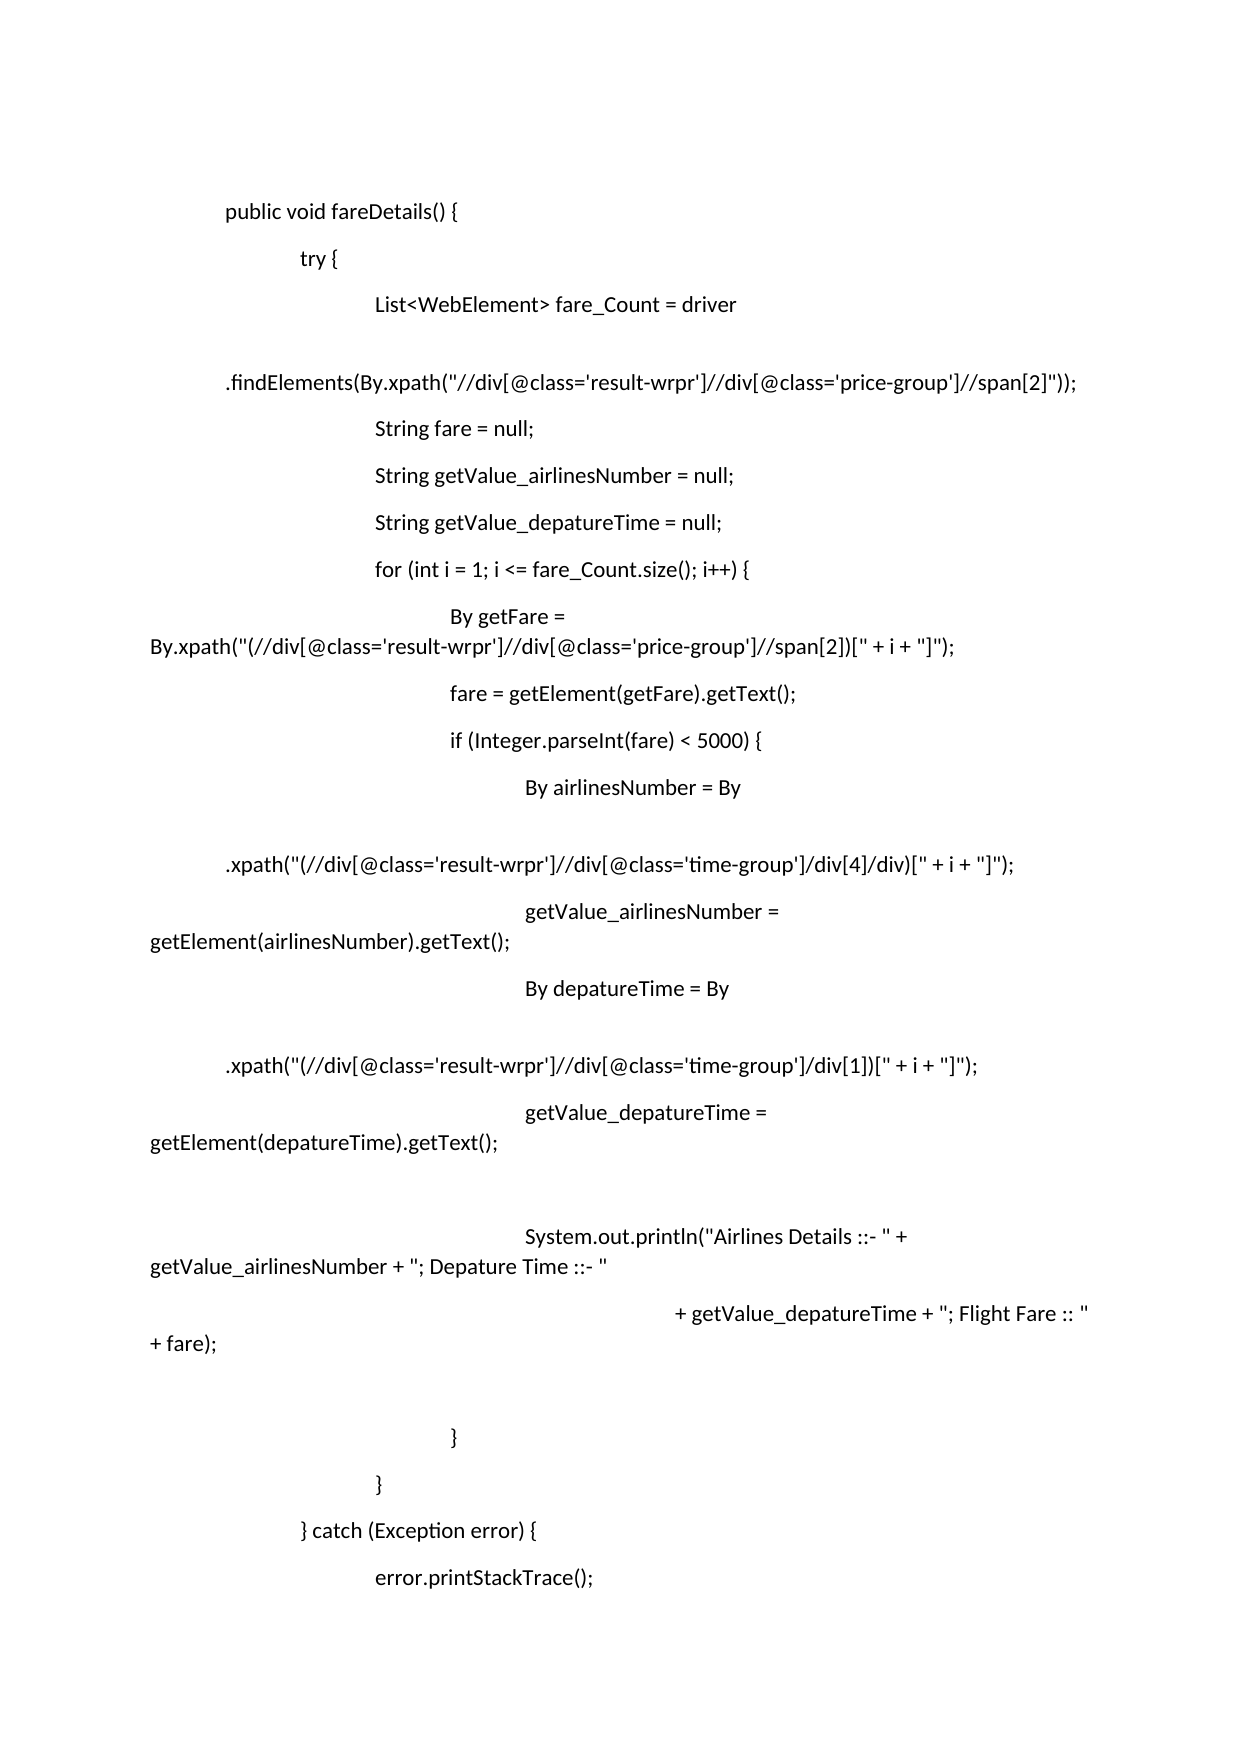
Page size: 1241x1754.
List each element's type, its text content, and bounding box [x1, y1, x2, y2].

text } catch (Exception error) { [150, 1517, 1090, 1545]
text getValue_airlinesNumber = getElement(airlinesNumber).getText(); [150, 897, 1090, 955]
text + getValue_depatureTime + "; Flight Fare :: " + fare); [150, 1299, 1090, 1357]
text } [150, 1423, 1090, 1451]
text } [150, 1470, 1090, 1498]
text By depatureTime = By [150, 974, 1090, 1002]
text String fare = null; [150, 414, 1090, 443]
text error.printStackTrace(); [150, 1563, 1090, 1592]
text By airlinesNumber = By [150, 773, 1090, 801]
text String getValue_depatureTime = null; [150, 508, 1090, 536]
text public void fareDetails() { [150, 197, 1090, 225]
text .findElements(By.xpath("//div[@class='result-wrpr']//div[@class='price-group']//span[2]")); [150, 337, 1090, 396]
text .xpath("(//div[@class='result-wrpr']//div[@class='time-group']/div[1])[" + i + "]"); [150, 1021, 1090, 1079]
text getValue_depatureTime = getElement(depatureTime).getText(); [150, 1098, 1090, 1156]
text System.out.println("Airlines Details ::- " + getValue_airlinesNumber + "; Depature Time ::- " [150, 1222, 1090, 1280]
text .xpath("(//div[@class='result-wrpr']//div[@class='time-group']/div[4]/div)[" + i + "]"); [150, 820, 1090, 878]
text List<WebElement> fare_Count = driver [150, 291, 1090, 319]
text fare = getElement(getFare).getText(); [150, 679, 1090, 707]
text By getFare = By.xpath("(//div[@class='result-wrpr']//div[@class='price-group']//span[2])[" + i + "]"); [150, 602, 1090, 660]
text if (Integer.parseInt(fare) < 5000) { [150, 726, 1090, 754]
text String getValue_airlinesNumber = null; [150, 461, 1090, 489]
text try { [150, 244, 1090, 272]
text for (int i = 1; i <= fare_Count.size(); i++) { [150, 555, 1090, 583]
